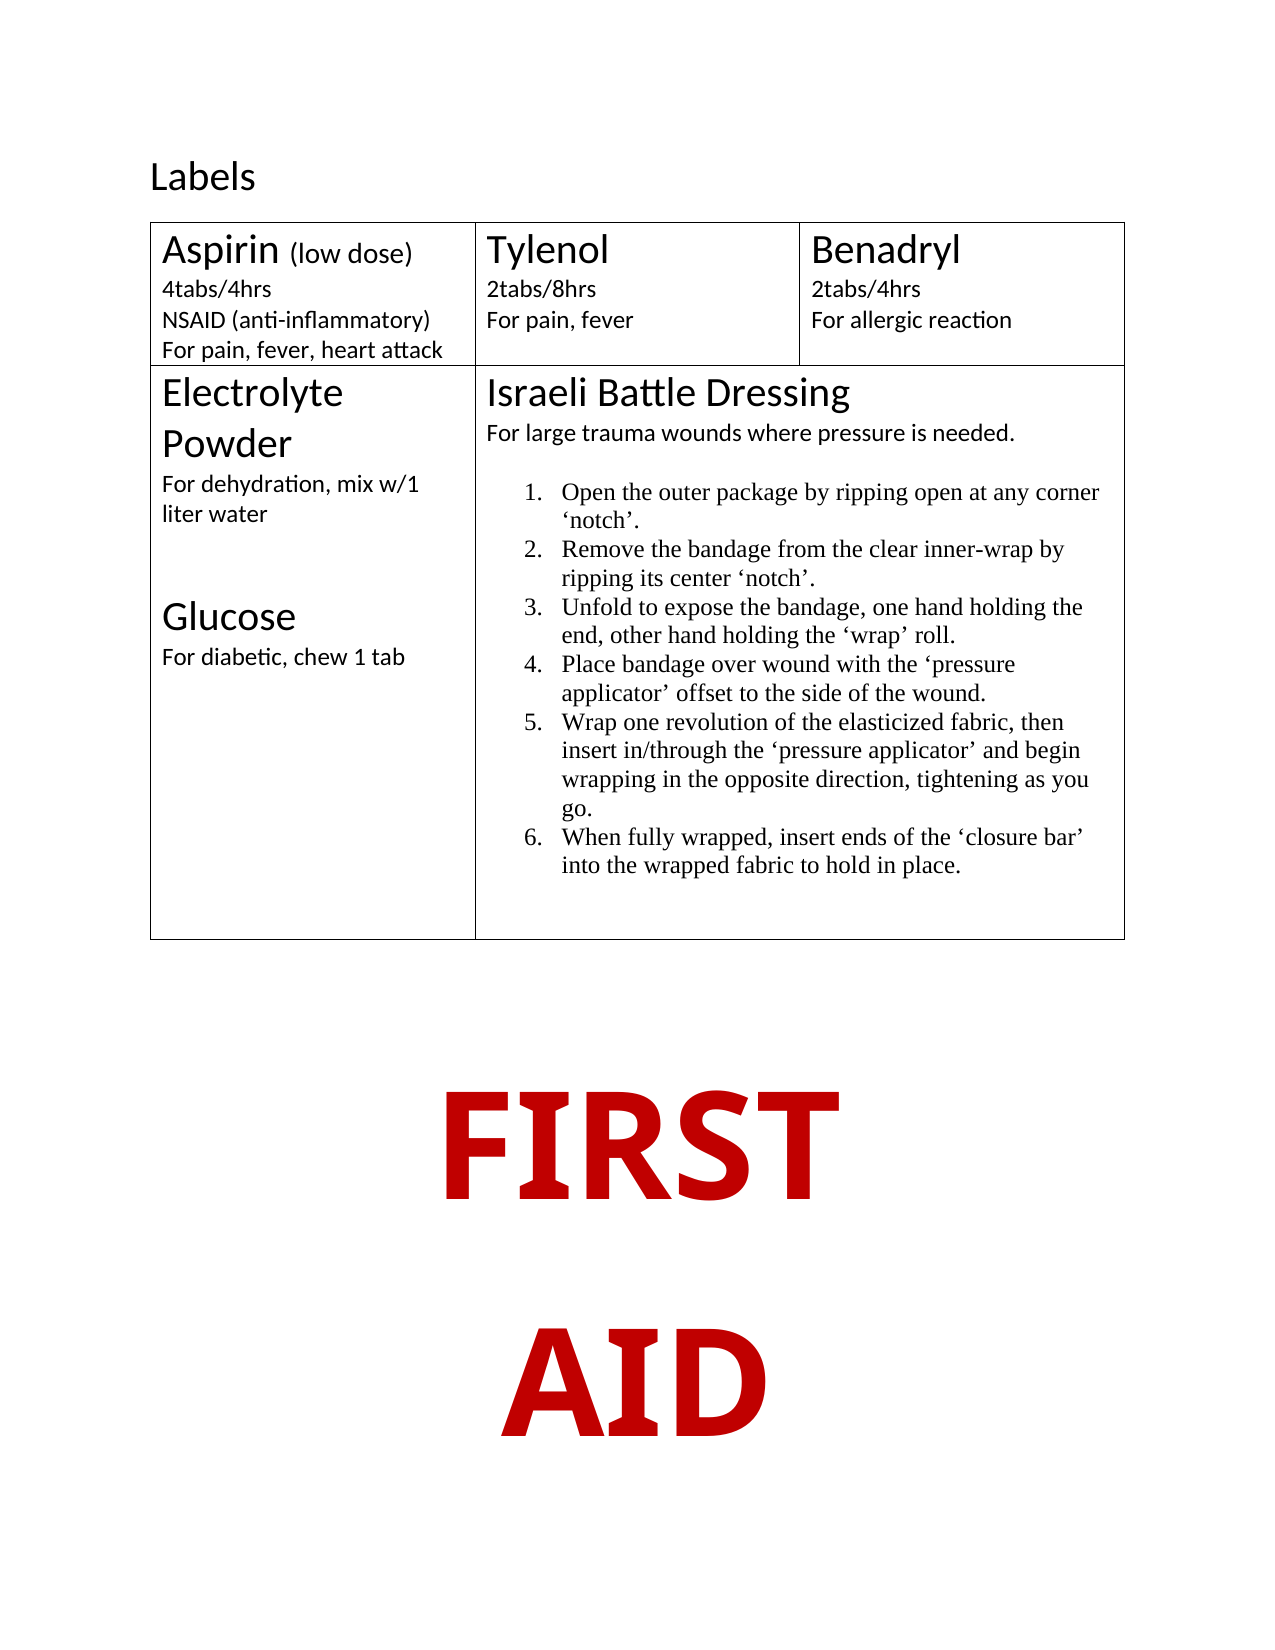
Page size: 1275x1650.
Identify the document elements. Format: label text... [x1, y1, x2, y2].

table_cell Israeli Battle Dressing For large trauma wounds where pressure is needed. Open the outer package by ripping open at any corner ‘notch’. Remove the bandage from the clear inner-wrap by ripping its center ‘notch’. Unfold to expose the bandage, one hand holding the end, other hand holding the ‘wrap’ roll. Place bandage over wound with the ‘pressure applicator’ offset to the side of the wound. Wrap one revolution of the elasticized fabric, then insert in/through the ‘pressure applicator’ and begin wrapping in the opposite direction, tightening as you go. When fully wrapped, insert ends of the ‘closure bar’ into the wrapped fabric to hold in place. [476, 366, 1124, 939]
table_header Tylenol 2tabs/8hrs For pain, fever [476, 223, 799, 365]
table_header Aspirin (low dose) 4tabs/4hrs NSAID (anti-inflammatory) For pain, fever, heart attack [151, 223, 475, 365]
text Labels [150, 150, 1125, 201]
table_cell Electrolyte Powder For dehydration, mix w/1 liter water Glucose For diabetic, chew 1 tab [151, 366, 475, 939]
text AID [150, 1276, 1125, 1480]
text FIRST [150, 1039, 1125, 1243]
table_header Benadryl 2tabs/4hrs For allergic reaction [800, 223, 1124, 365]
